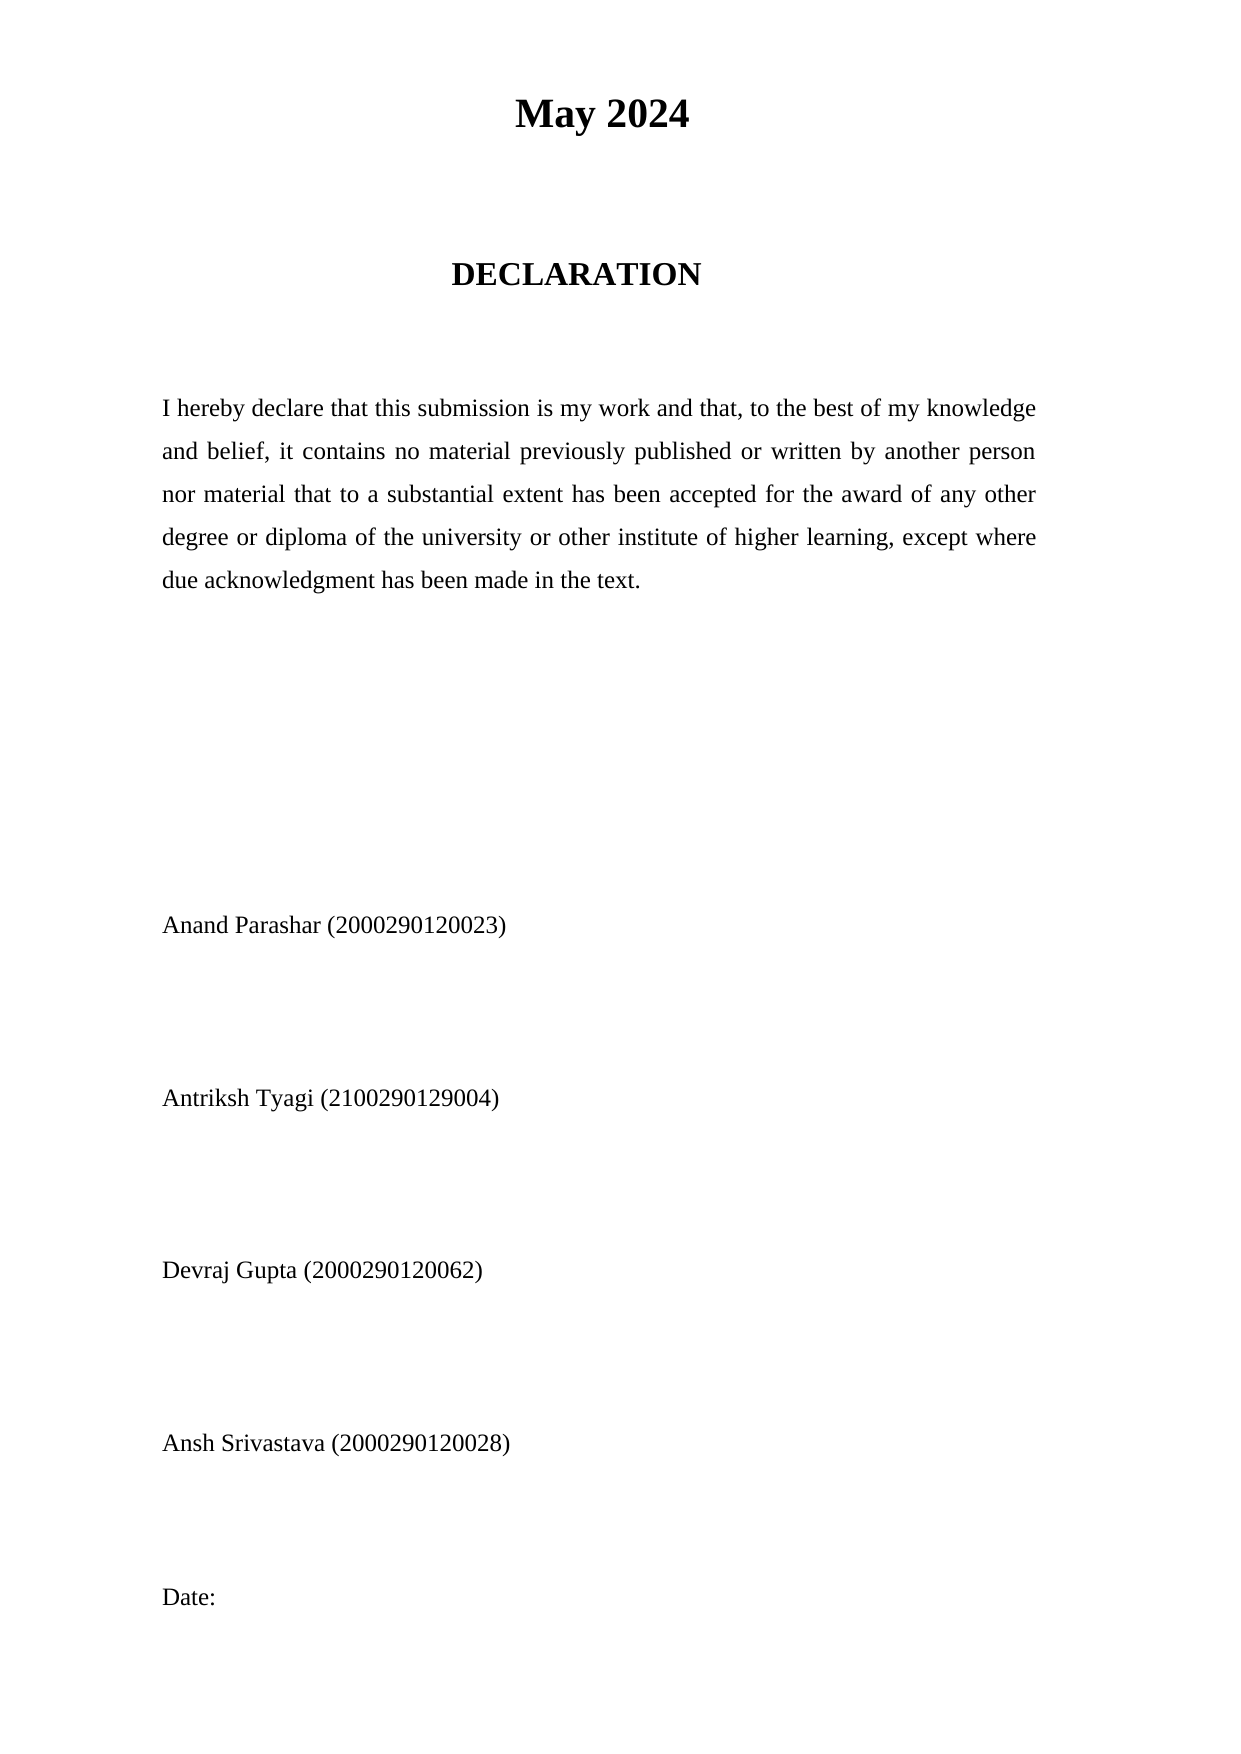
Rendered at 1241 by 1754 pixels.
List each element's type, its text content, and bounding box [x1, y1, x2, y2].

text Date: [162, 1582, 1122, 1611]
text Anand Parashar (2000290120023) [162, 911, 1122, 939]
text Devraj Gupta (2000290120062) [162, 1256, 1122, 1284]
text Antriksh Tyagi (2100290129004) [162, 1083, 1122, 1112]
text I hereby declare that this submission is my work and that, to the best of my knowledge and belief, it contains no material previously published or written by another person nor material that to a substantial extent has been accepted for the award of any other degree or diploma of the university or other institute of higher learning, except where due acknowledgment has been made in the text. [162, 393, 1037, 594]
text DECLARATION [118, 254, 1122, 292]
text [133, 89, 1071, 137]
text Ansh Srivastava (2000290120028) [162, 1428, 1122, 1457]
